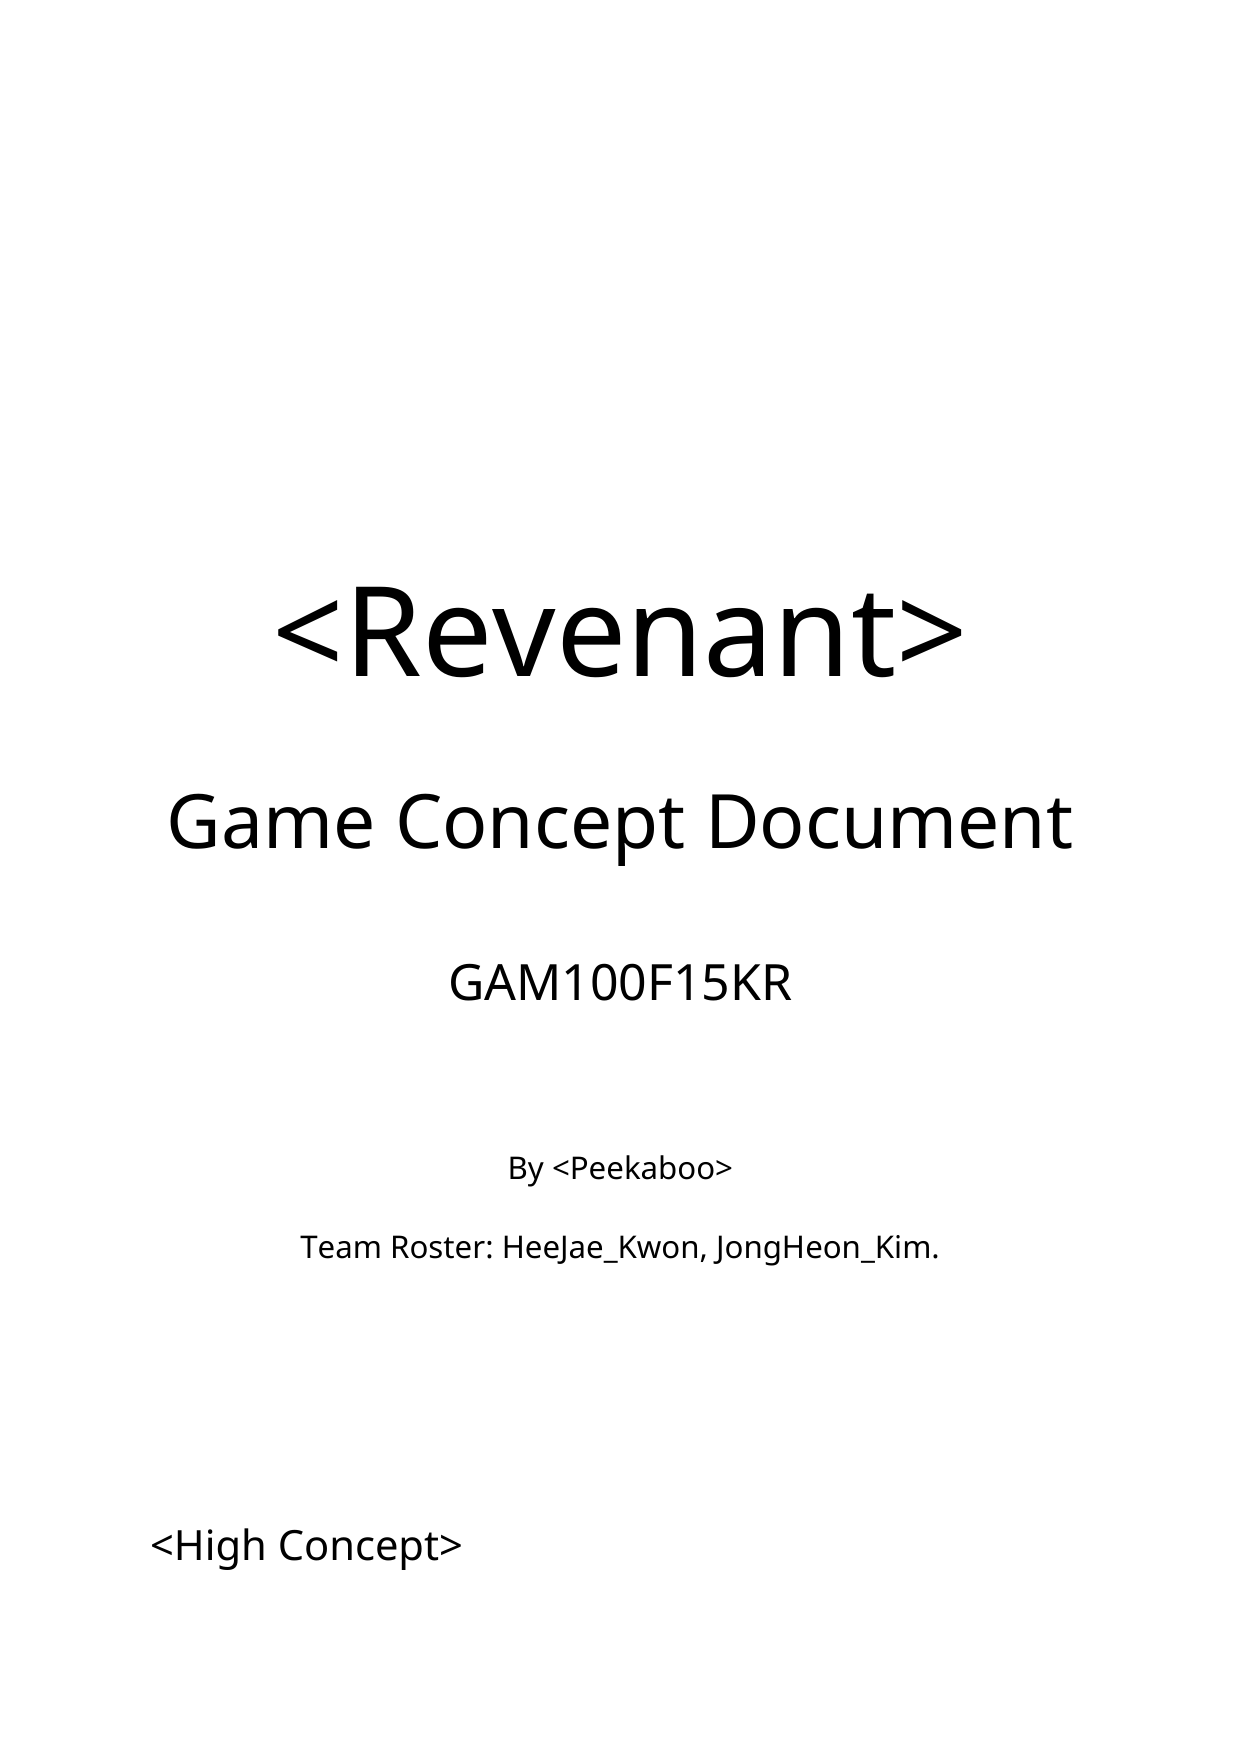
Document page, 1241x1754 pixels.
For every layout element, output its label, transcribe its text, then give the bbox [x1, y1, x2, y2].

text Team Roster: HeeJae_Kwon, JongHeon_Kim. [150, 1225, 1090, 1268]
text <High Concept> [150, 1516, 1090, 1572]
text By <Peekaboo> [150, 1146, 1090, 1188]
text <Revenant> [150, 543, 1090, 713]
text Game Concept Document [150, 769, 1090, 871]
text GAM100F15KR [150, 947, 1090, 1015]
